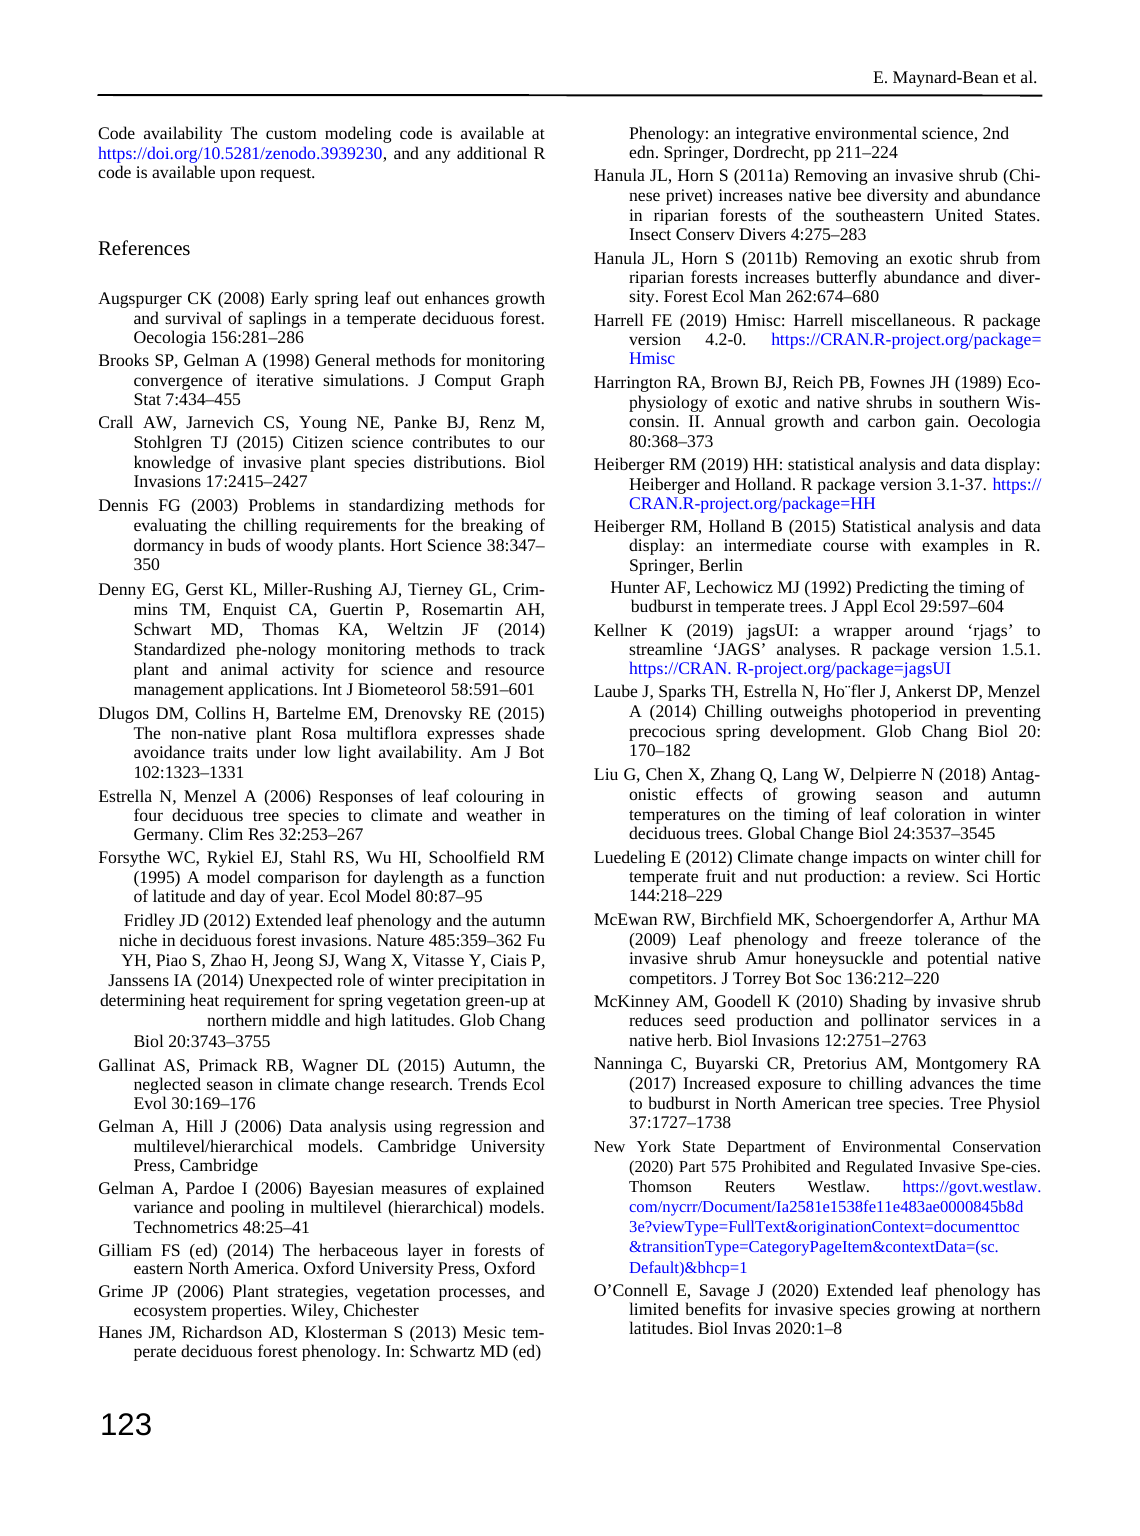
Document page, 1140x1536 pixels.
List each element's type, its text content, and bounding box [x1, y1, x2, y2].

text E. Maynard-Bean et al. [873, 67, 1041, 87]
text Harrell FE (2019) Hmisc: Harrell miscellaneous. R package version 4.2-0. https://CRAN.R-project.org/package= Hmisc [594, 311, 1041, 368]
text Gilliam FS (ed) (2014) The herbaceous layer in forests of eastern North America. Oxford University Press, Oxford [98, 1241, 546, 1278]
text Phenology: an integrative environmental science, 2nd edn. Springer, Dordrecht, pp 211–224 [629, 125, 1041, 162]
text Augspurger CK (2008) Early spring leaf out enhances growth and survival of saplings in a temperate deciduous forest. Oecologia 156:281–286 [98, 289, 546, 347]
text Fridley JD (2012) Extended leaf phenology and the autumn niche in deciduous forest invasions. Nature 485:359–362 Fu YH, Piao S, Zhao H, Jeong SJ, Wang X, Vitasse Y, Ciais P, Janssens IA (2014) Unexpected role of winter precipitation in determining heat requirement for spring vegetation green-up at northern middle and high latitudes. Glob Chang [98, 911, 546, 1031]
text Heiberger RM, Holland B (2015) Statistical analysis and data display: an intermediate course with examples in R. Springer, Berlin [594, 517, 1041, 575]
text Forsythe WC, Rykiel EJ, Stahl RS, Wu HI, Schoolfield RM (1995) A model comparison for daylength as a function of latitude and day of year. Ecol Model 80:87–95 [98, 849, 546, 906]
text Denny EG, Gerst KL, Miller-Rushing AJ, Tierney GL, Crim-mins TM, Enquist CA, Guertin P, Rosemartin AH, Schwart MD, Thomas KA, Weltzin JF (2014) Standardized phe-nology monitoring methods to track plant and animal activity for science and resource management applications. Int J Biometeorol 58:591–601 [98, 579, 546, 699]
text New York State Department of Environmental Conservation (2020) Part 575 Prohibited and Regulated Invasive Spe-cies. Thomson Reuters Westlaw. https://govt.westlaw. com/nycrr/Document/Ia2581e1538fe11e483ae0000845b8d 3e?viewType=FullText&originationContext=documenttoc &transitionType=CategoryPageItem&contextData=(sc. Default)&bhcp=1 [594, 1137, 1041, 1277]
text Biol 20:3743–3755 [133, 1031, 546, 1051]
text Brooks SP, Gelman A (1998) General methods for monitoring convergence of iterative simulations. J Comput Graph Stat 7:434–455 [98, 351, 546, 409]
text Hanes JM, Richardson AD, Klosterman S (2013) Mesic tem-perate deciduous forest phenology. In: Schwartz MD (ed) [98, 1324, 546, 1361]
text Code availability The custom modeling code is available at https://doi.org/10.5281/zenodo.3939230, and any additional R code is available upon request. [98, 124, 546, 182]
text McKinney AM, Goodell K (2010) Shading by invasive shrub reduces seed production and pollinator services in a native herb. Biol Invasions 12:2751–2763 [594, 992, 1041, 1050]
text Kellner K (2019) jagsUI: a wrapper around ‘rjags’ to streamline ‘JAGS’ analyses. R package version 1.5.1. https://CRAN. R-project.org/package=jagsUI [594, 621, 1041, 678]
text References [98, 236, 546, 260]
text Laube J, Sparks TH, Estrella N, Ho¨fler J, Ankerst DP, Menzel A (2014) Chilling outweighs photoperiod in preventing precocious spring development. Glob Chang Biol 20: 170–182 [594, 682, 1041, 760]
text Nanninga C, Buyarski CR, Pretorius AM, Montgomery RA (2017) Increased exposure to chilling advances the time to budburst in North American tree species. Tree Physiol 37:1727–1738 [594, 1054, 1041, 1132]
text Dennis FG (2003) Problems in standardizing methods for evaluating the chilling requirements for the breaking of dormancy in buds of woody plants. Hort Science 38:347–350 [98, 496, 546, 574]
text Gelman A, Hill J (2006) Data analysis using regression and multilevel/hierarchical models. Cambridge University Press, Cambridge [98, 1118, 546, 1175]
text Hanula JL, Horn S (2011b) Removing an exotic shrub from riparian forests increases butterfly abundance and diver-sity. Forest Ecol Man 262:674–680 [594, 249, 1041, 307]
text O’Connell E, Savage J (2020) Extended leaf phenology has limited benefits for invasive species growing at northern latitudes. Biol Invas 2020:1–8 [594, 1281, 1041, 1338]
text Crall AW, Jarnevich CS, Young NE, Panke BJ, Renz M, Stohlgren TJ (2015) Citizen science contributes to our knowledge of invasive plant species distributions. Biol Invasions 17:2415–2427 [98, 413, 546, 492]
text Gelman A, Pardoe I (2006) Bayesian measures of explained variance and pooling in multilevel (hierarchical) models. Technometrics 48:25–41 [98, 1179, 546, 1237]
text 123 [100, 1406, 1041, 1442]
text Hanula JL, Horn S (2011a) Removing an invasive shrub (Chi-nese privet) increases native bee diversity and abundance in riparian forests of the southeastern United States. Insect Conserv Divers 4:275–283 [594, 166, 1041, 244]
text McEwan RW, Birchfield MK, Schoergendorfer A, Arthur MA (2009) Leaf phenology and freeze tolerance of the invasive shrub Amur honeysuckle and potential native competitors. J Torrey Bot Soc 136:212–220 [594, 910, 1041, 988]
text Hunter AF, Lechowicz MJ (1992) Predicting the timing of budburst in temperate trees. J Appl Ecol 29:597–604 [593, 579, 1041, 616]
text Liu G, Chen X, Zhang Q, Lang W, Delpierre N (2018) Antag-onistic effects of growing season and autumn temperatures on the timing of leaf coloration in winter deciduous trees. Global Change Biol 24:3537–3545 [594, 765, 1041, 843]
text Estrella N, Menzel A (2006) Responses of leaf colouring in four deciduous tree species to climate and weather in Germany. Clim Res 32:253–267 [98, 787, 546, 844]
text Harrington RA, Brown BJ, Reich PB, Fownes JH (1989) Eco-physiology of exotic and native shrubs in southern Wis-consin. II. Annual growth and carbon gain. Oecologia 80:368–373 [594, 373, 1041, 451]
text Luedeling E (2012) Climate change impacts on winter chill for temperate fruit and nut production: a review. Sci Hortic 144:218–229 [594, 848, 1041, 905]
text Dlugos DM, Collins H, Bartelme EM, Drenovsky RE (2015) The non-native plant Rosa multiflora expresses shade avoidance traits under low light availability. Am J Bot 102:1323–1331 [98, 704, 546, 782]
text Gallinat AS, Primack RB, Wagner DL (2015) Autumn, the neglected season in climate change research. Trends Ecol Evol 30:169–176 [98, 1056, 546, 1113]
text Heiberger RM (2019) HH: statistical analysis and data display: Heiberger and Holland. R package version 3.1-37. https:// CRAN.R-project.org/package=HH [594, 455, 1041, 513]
text Grime JP (2006) Plant strategies, vegetation processes, and ecosystem properties. Wiley, Chichester [98, 1283, 546, 1320]
